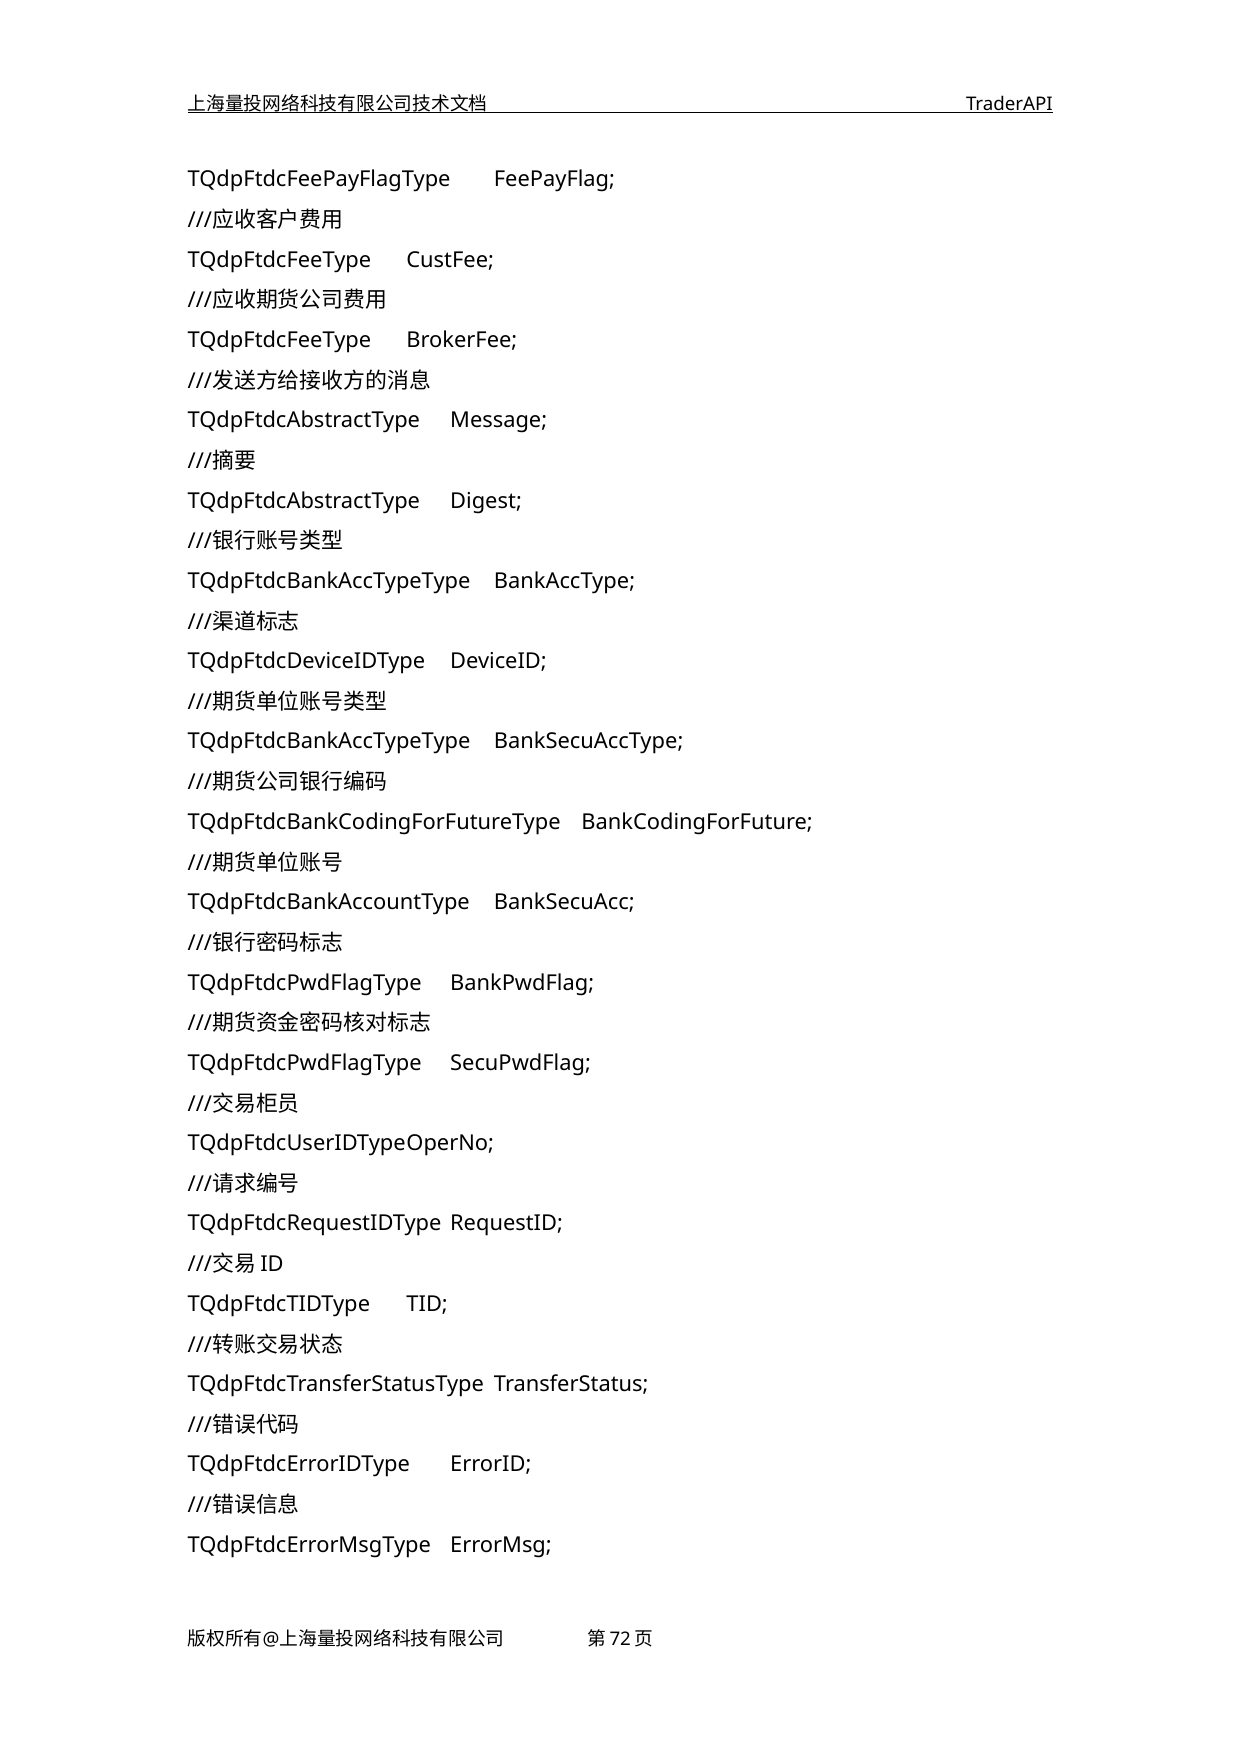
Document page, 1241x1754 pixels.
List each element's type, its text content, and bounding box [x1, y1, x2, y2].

text ///请求编号 [131, 1166, 1087, 1198]
text TQdpFtdcAbstractType Message; [131, 403, 1087, 435]
text ///交易ID [131, 1246, 1087, 1278]
text ///错误代码 [131, 1407, 1087, 1439]
text TQdpFtdcFeeType BrokerFee; [131, 323, 1087, 355]
text ///期货资金密码核对标志 [131, 1005, 1087, 1037]
text TQdpFtdcTransferStatusType TransferStatus; [131, 1367, 1087, 1399]
text TQdpFtdcPwdFlagType SecuPwdFlag; [131, 1045, 1087, 1078]
text ///发送方给接收方的消息 [131, 362, 1087, 395]
text TQdpFtdcUserIDType OperNo; [131, 1126, 1087, 1158]
text ///交易柜员 [131, 1085, 1087, 1118]
text TQdpFtdcBankAccTypeType BankAccType; [131, 563, 1087, 596]
text TQdpFtdcAbstractType Digest; [131, 483, 1087, 516]
text ///应收客户费用 [131, 202, 1087, 234]
text ///转账交易状态 [131, 1326, 1087, 1359]
text TQdpFtdcErrorIDType ErrorID; [131, 1447, 1087, 1479]
text ///应收期货公司费用 [131, 282, 1087, 315]
text ///期货公司银行编码 [131, 764, 1087, 797]
text ///错误信息 [131, 1487, 1087, 1519]
text TQdpFtdcErrorMsgType ErrorMsg; [131, 1527, 1087, 1560]
text ///摘要 [131, 443, 1087, 475]
text TQdpFtdcTIDType TID; [131, 1286, 1087, 1319]
text TQdpFtdcBankCodingForFutureType BankCodingForFuture; [131, 804, 1087, 837]
text ///渠道标志 [131, 603, 1087, 636]
text ///期货单位账号类型 [131, 684, 1087, 716]
text ///银行密码标志 [131, 925, 1087, 957]
text TQdpFtdcFeePayFlagType FeePayFlag; [131, 162, 1087, 194]
text TQdpFtdcFeeType CustFee; [131, 242, 1087, 275]
text TQdpFtdcBankAccTypeType BankSecuAccType; [131, 724, 1087, 757]
text ///银行账号类型 [131, 523, 1087, 556]
text TQdpFtdcPwdFlagType BankPwdFlag; [131, 965, 1087, 998]
text TQdpFtdcRequestIDType RequestID; [131, 1206, 1087, 1238]
text TQdpFtdcBankAccountType BankSecuAcc; [131, 885, 1087, 917]
text TQdpFtdcDeviceIDType DeviceID; [131, 644, 1087, 676]
text ///期货单位账号 [131, 844, 1087, 877]
